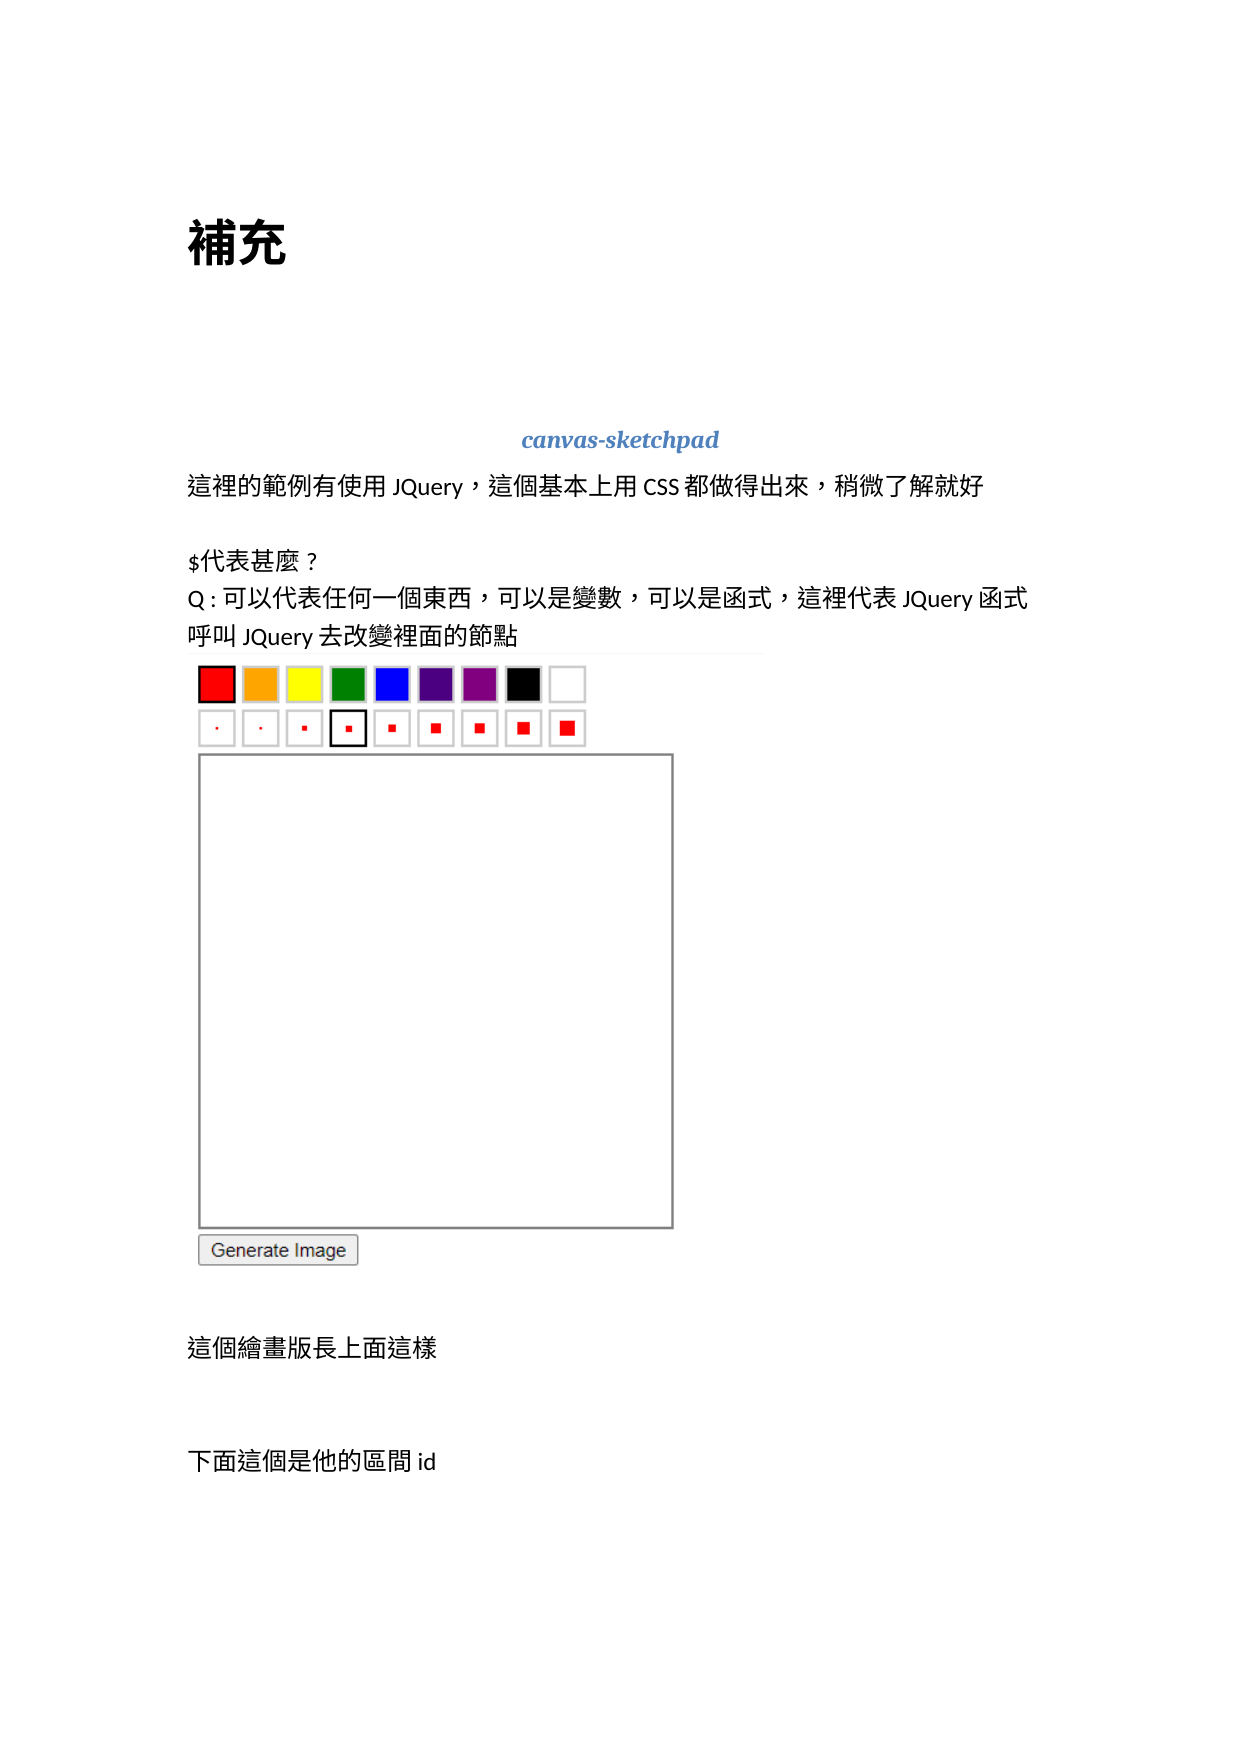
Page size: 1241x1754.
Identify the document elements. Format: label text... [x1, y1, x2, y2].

text 下面這個是他的區間id [187, 1441, 1053, 1478]
text Q : 可以代表任何一個東西，可以是變數，可以是函式，這裡代表JQuery函式 [187, 578, 1053, 616]
subtitle canvas-sketchpad [187, 422, 1053, 459]
text 呼叫JQuery去改變裡面的節點 [187, 616, 1053, 653]
text 這裡的範例有使用JQuery，這個基本上用CSS都做得出來，稍微了解就好 [187, 466, 1053, 503]
picture [187, 653, 764, 1307]
text 這個繪畫版長上面這樣 [187, 1328, 1053, 1366]
text $代表甚麼 ? [187, 541, 1053, 578]
subtitle 補充 [187, 202, 1053, 277]
